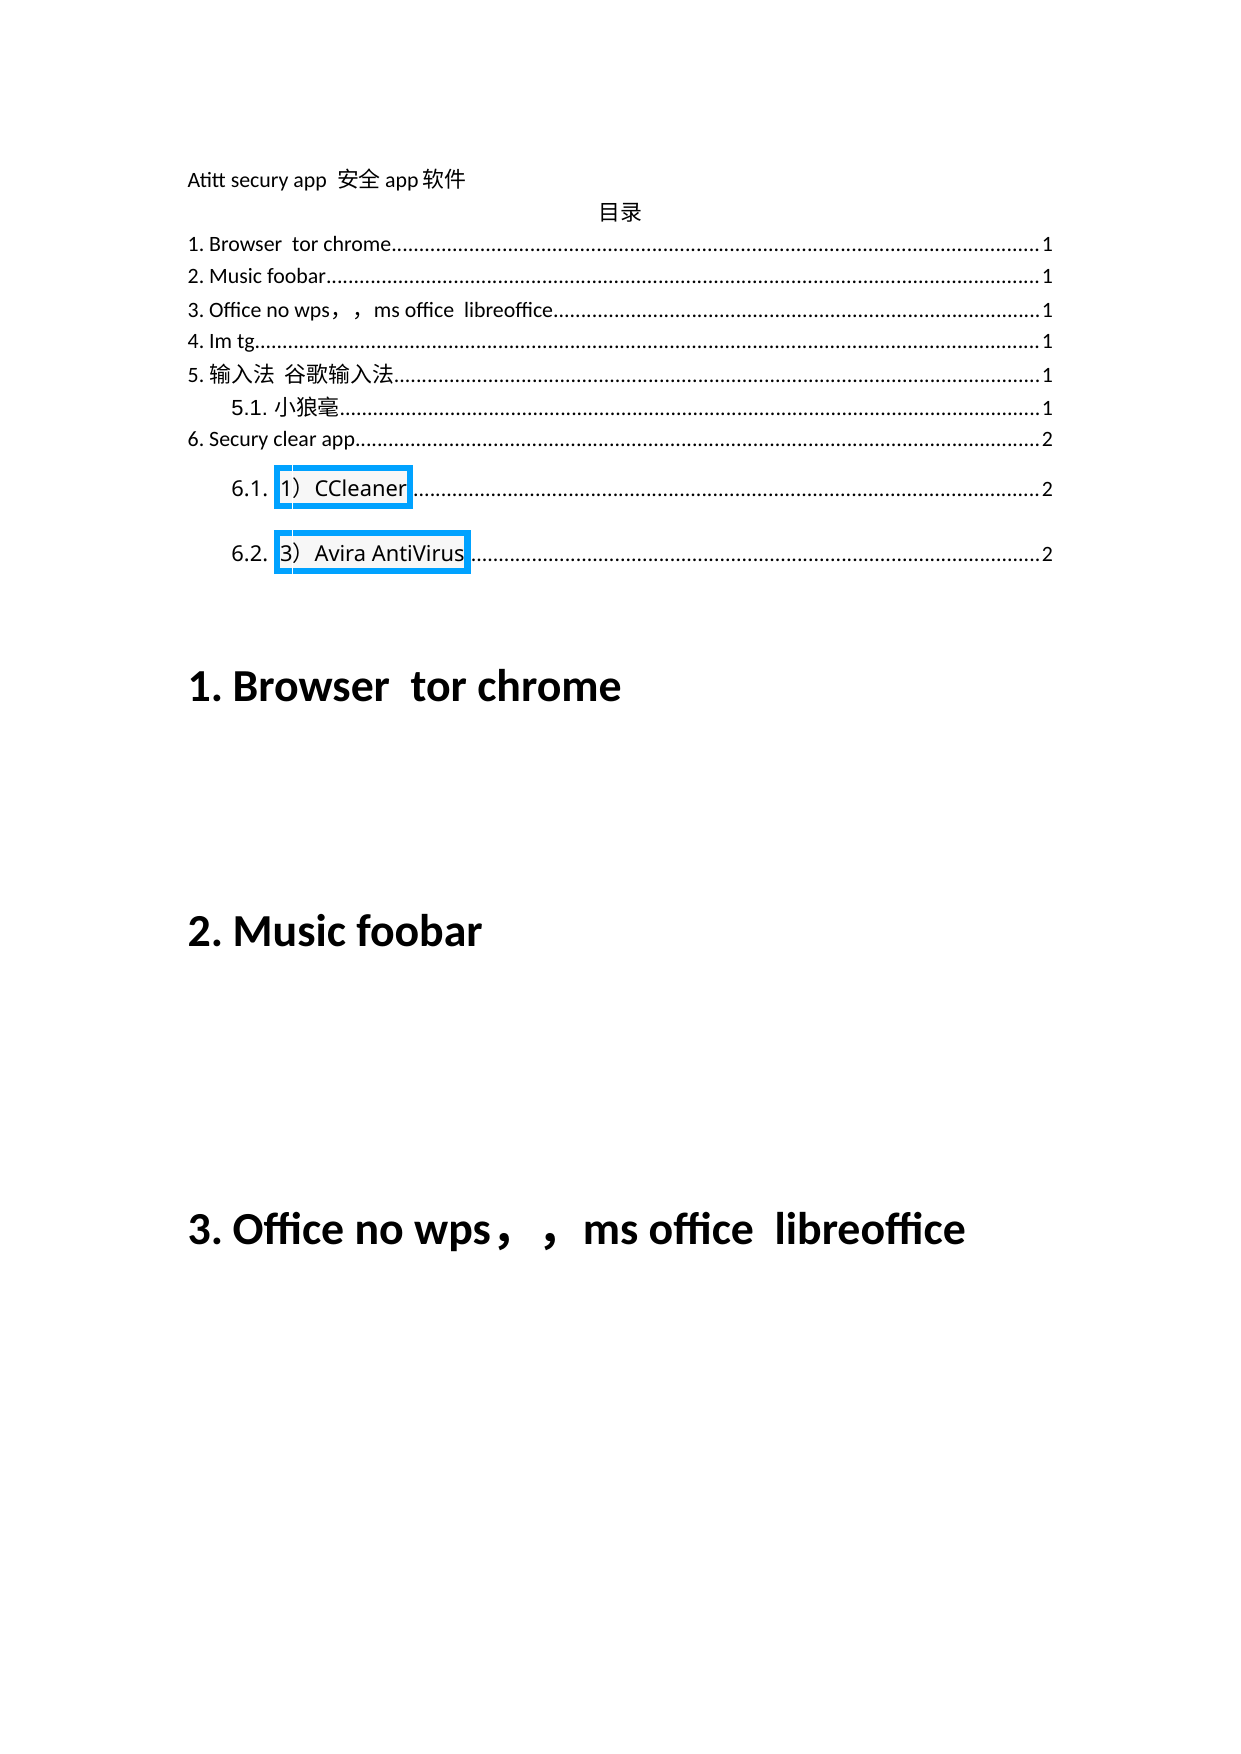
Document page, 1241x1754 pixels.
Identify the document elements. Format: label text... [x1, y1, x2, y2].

subtitle Music foobar [187, 898, 1053, 963]
subtitle Office no wps，，ms office libreoffice [187, 1176, 1053, 1273]
subtitle Browser tor chrome [187, 652, 1053, 717]
text Atitt secury app 安全app软件 [187, 162, 1053, 194]
